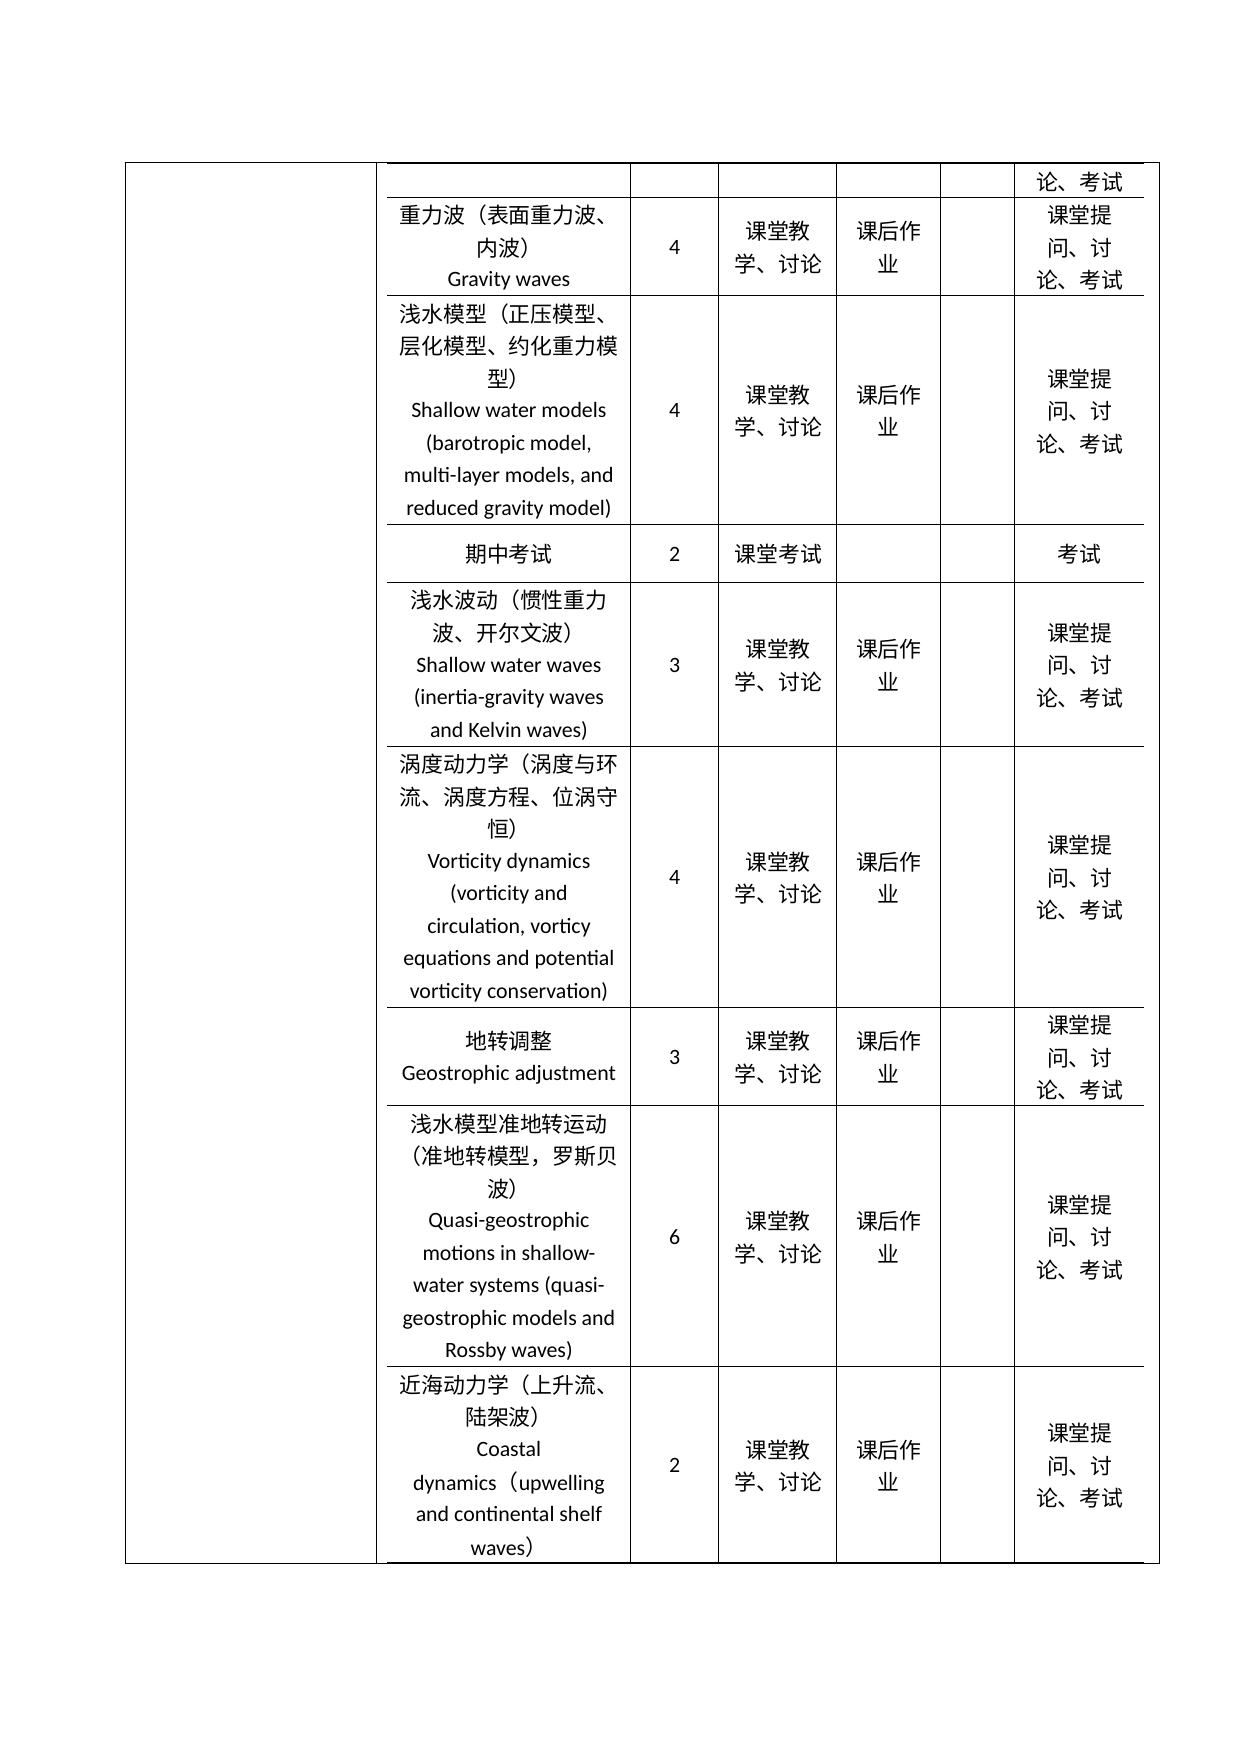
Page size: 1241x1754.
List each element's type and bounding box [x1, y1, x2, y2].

table_cell [941, 164, 1014, 197]
table_cell [631, 525, 718, 582]
table_cell [941, 1008, 1014, 1105]
table_cell [631, 1008, 718, 1105]
table_cell [941, 525, 1014, 582]
table_cell [631, 1367, 718, 1562]
table_cell [377, 163, 630, 1563]
table_cell [631, 198, 718, 295]
table_cell [719, 525, 836, 582]
table_cell [941, 1106, 1014, 1366]
table_cell [837, 164, 940, 197]
table_cell [837, 296, 940, 524]
table_cell [719, 1106, 836, 1366]
table_cell [941, 198, 1014, 295]
table_cell [1015, 163, 1159, 1563]
table_cell [719, 164, 836, 197]
table_cell [719, 296, 836, 524]
table_cell [837, 1367, 940, 1562]
table_cell [631, 164, 718, 197]
table_cell [719, 583, 836, 746]
table_cell [941, 747, 1014, 1007]
table_cell [837, 198, 940, 295]
table_cell [837, 525, 940, 582]
table_cell [837, 583, 940, 746]
table_cell [719, 1367, 836, 1562]
table_cell [837, 1106, 940, 1366]
table_cell [631, 1106, 718, 1366]
table_cell [126, 163, 376, 1563]
table_cell [941, 1367, 1014, 1562]
table_cell [941, 296, 1014, 524]
table_cell [631, 296, 718, 524]
table_cell [941, 583, 1014, 746]
table_cell [719, 747, 836, 1007]
table_cell [631, 747, 718, 1007]
table_cell [719, 1008, 836, 1105]
table_cell [631, 583, 718, 746]
table_cell [837, 747, 940, 1007]
table_cell [719, 198, 836, 295]
table_cell [837, 1008, 940, 1105]
